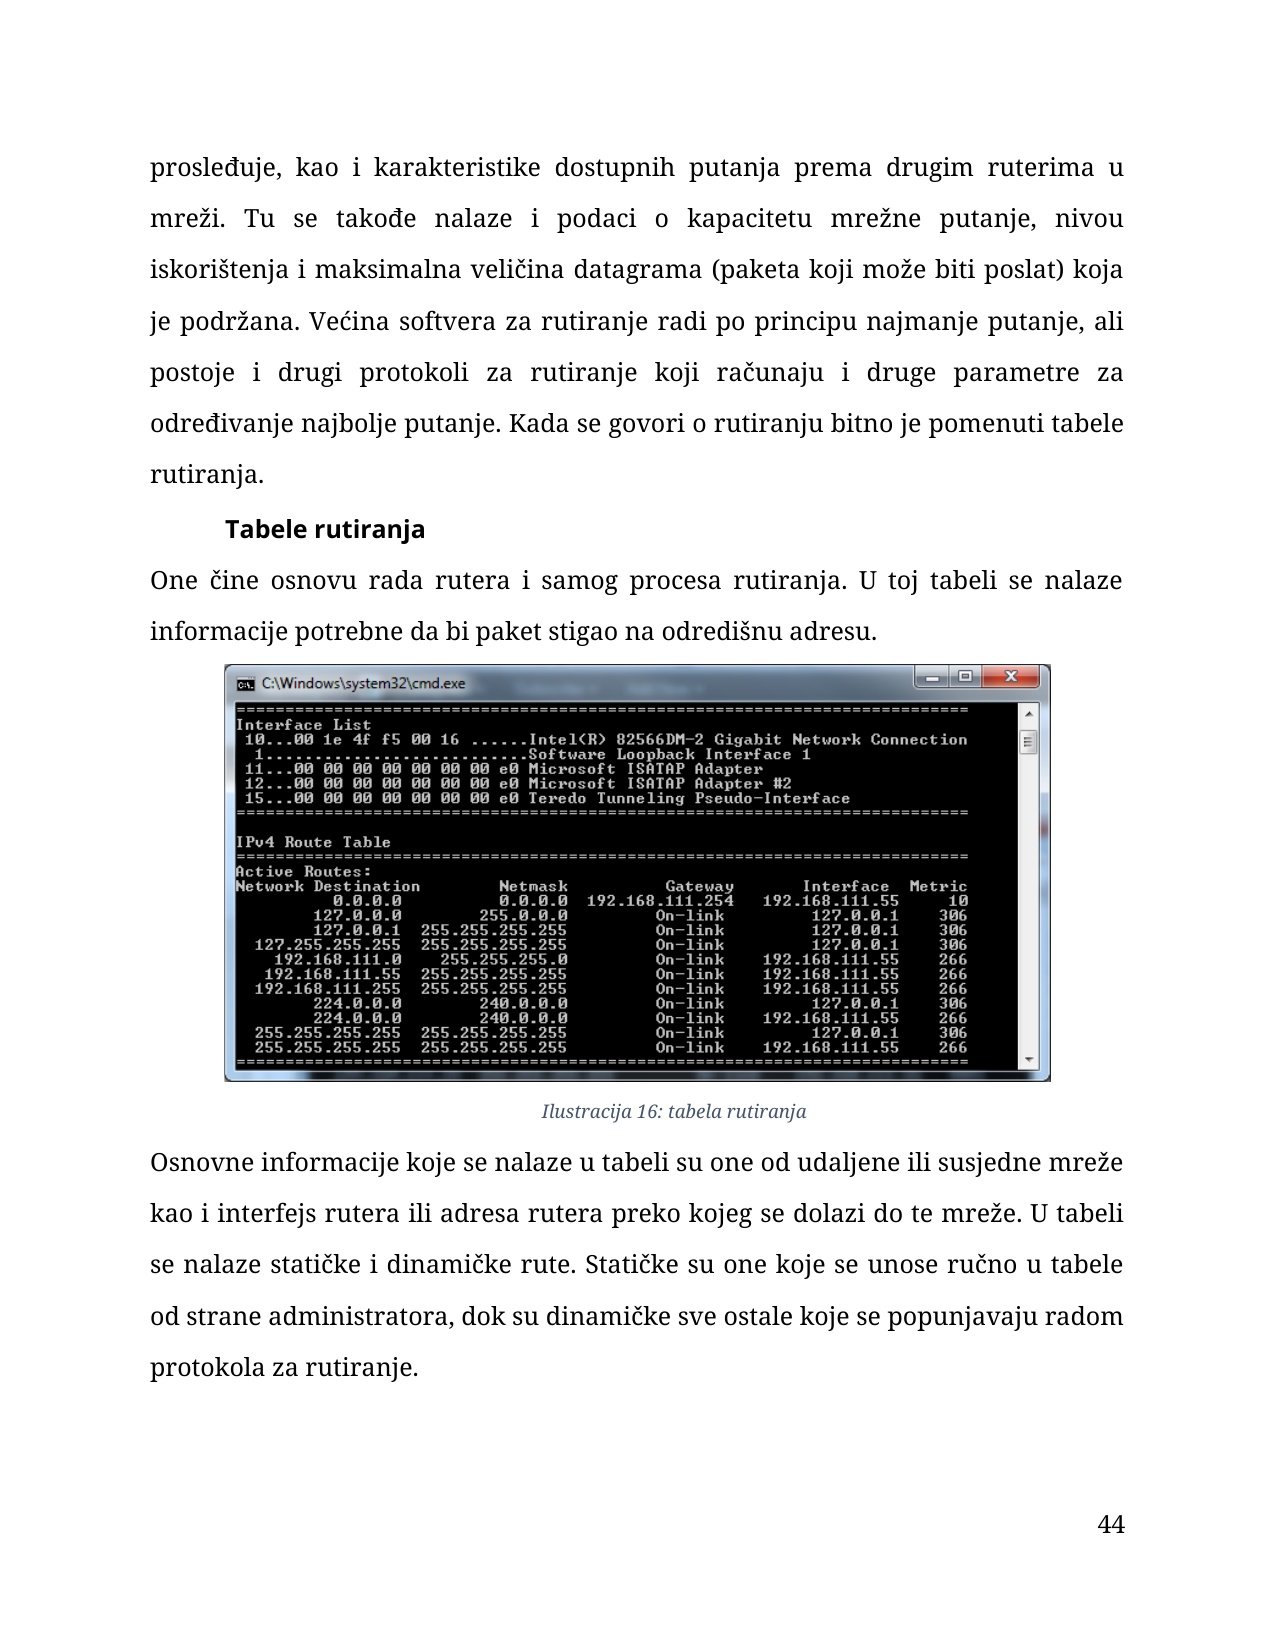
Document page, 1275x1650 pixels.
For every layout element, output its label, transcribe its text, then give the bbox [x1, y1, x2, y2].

text One čine osnovu rada rutera i samog procesa rutiranja. U toj tabeli se nalaze informacije potrebne da bi paket stigao na odredišnu adresu. [150, 562, 1125, 648]
text Osnovne informacije koje se nalaze u tabeli su one od udaljene ili susjedne mreže kao i interfejs rutera ili adresa rutera preko kojeg se dolazi do te mreže. U tabeli se nalaze statičke i dinamičke rute. Statičke su one koje se unose ručno u tabele od strane administratora, dok su dinamičke sve ostale koje se popunjavaju radom protokola za rutiranje. [150, 1145, 1125, 1383]
picture [224, 664, 1051, 1082]
text Ilustracija 16: tabela rutiranja [225, 1099, 1125, 1124]
subtitle Tabele rutiranja [150, 511, 1125, 546]
